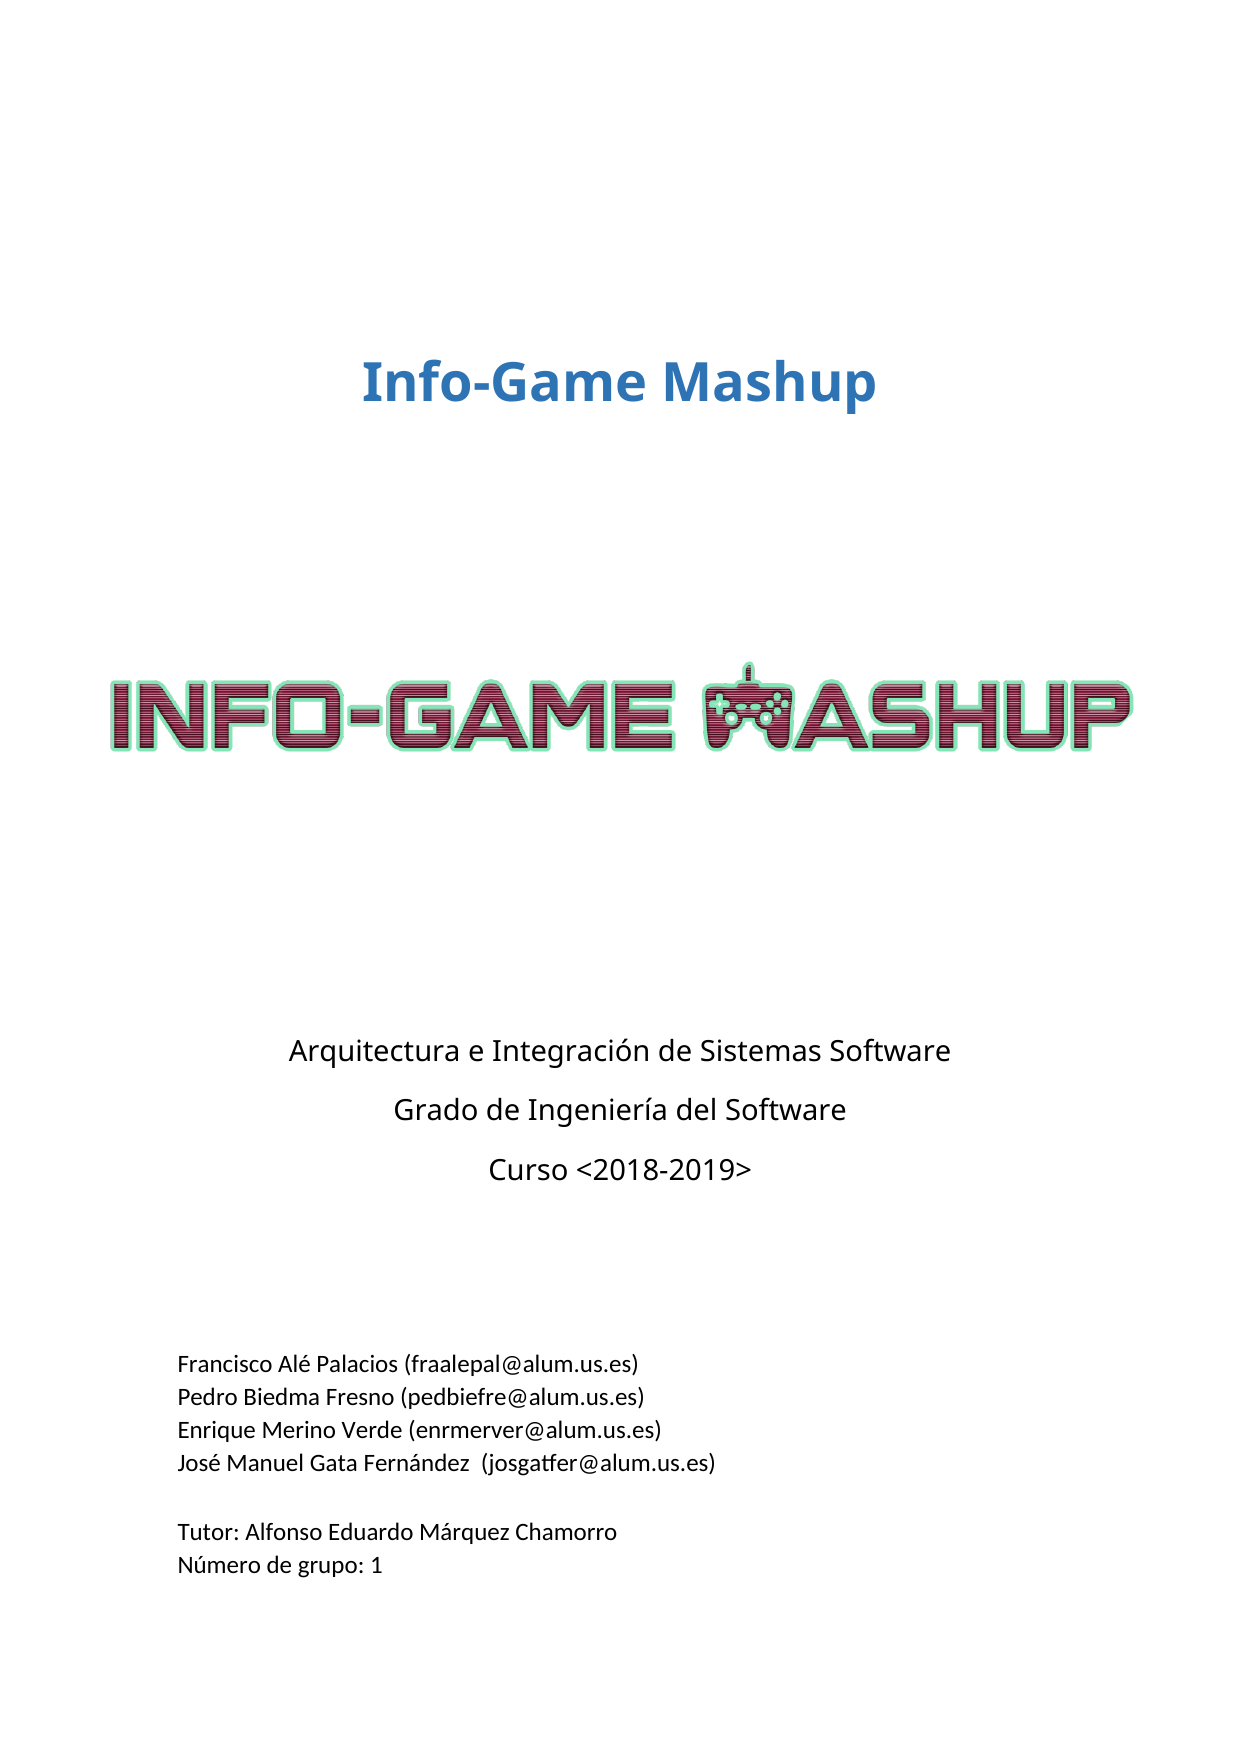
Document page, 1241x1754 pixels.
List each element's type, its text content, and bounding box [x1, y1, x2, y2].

text Francisco Alé Palacios (fraalepal@alum.us.es) [177, 1348, 1063, 1378]
text Grado de Ingeniería del Software [177, 1089, 1063, 1129]
text Número de grupo: 1 [177, 1549, 1063, 1580]
text Arquitectura e Integración de Sistemas Software [177, 1030, 1063, 1069]
text Enrique Merino Verde (enrmerver@alum.us.es) [177, 1414, 1063, 1444]
text Tutor: Alfonso Eduardo Márquez Chamorro [177, 1516, 1063, 1547]
text José Manuel Gata Fernández (josgatfer@alum.us.es) [177, 1447, 1063, 1477]
text Curso <2018-2019> [177, 1149, 1063, 1188]
text Info-Game Mashup [177, 343, 1063, 417]
picture [99, 650, 1142, 754]
text Pedro Biedma Fresno (pedbiefre@alum.us.es) [177, 1381, 1063, 1411]
